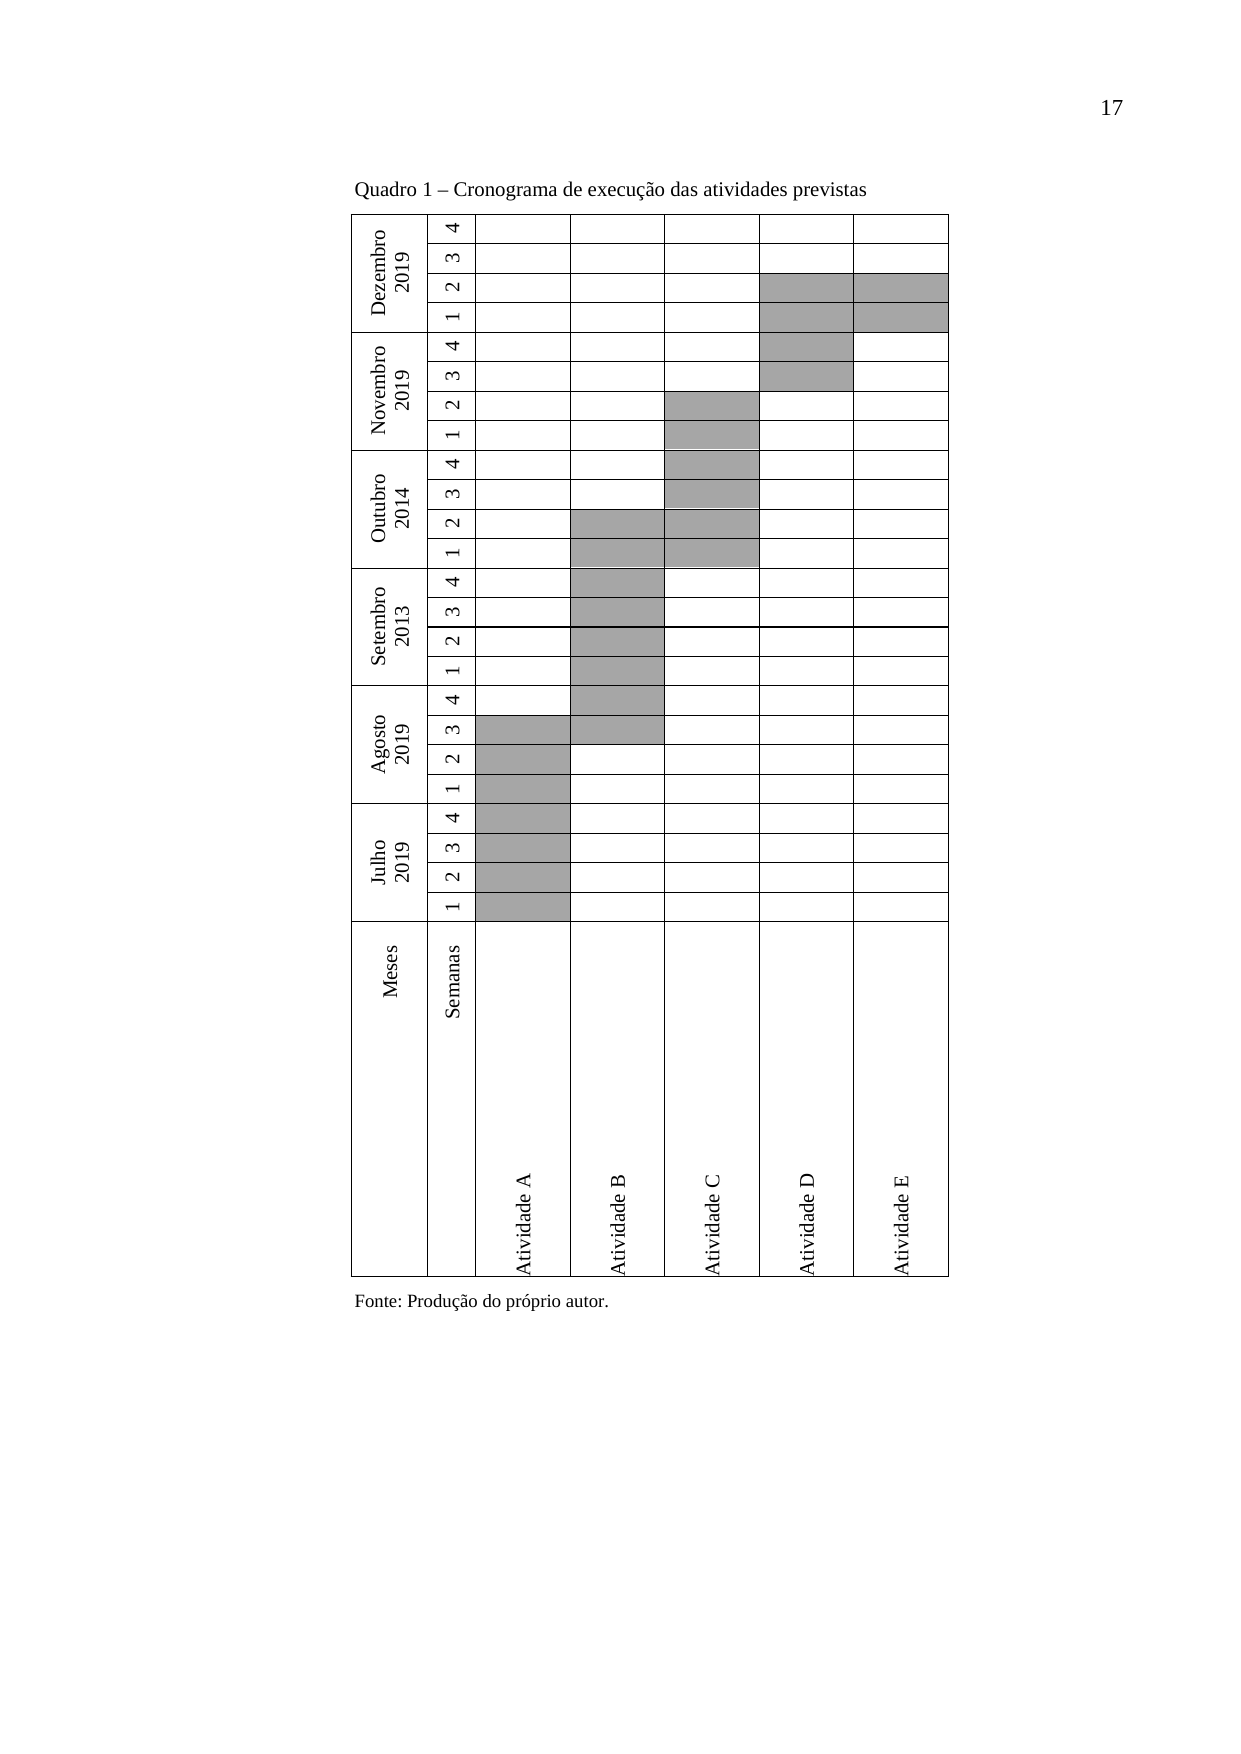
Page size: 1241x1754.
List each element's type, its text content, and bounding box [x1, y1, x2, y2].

table_cell 3 [428, 244, 475, 273]
table_cell [760, 893, 853, 921]
table_cell [571, 392, 664, 420]
table_cell 1 [428, 657, 475, 685]
table_cell [760, 421, 853, 449]
table_header [760, 215, 853, 243]
table_cell [854, 421, 948, 449]
table_cell [760, 480, 853, 508]
table_cell 4 [428, 569, 475, 597]
table_cell [760, 716, 853, 744]
table_cell [571, 775, 664, 803]
table_cell 2 [428, 392, 475, 420]
table_cell Atividade A [476, 922, 570, 1276]
table_cell [476, 804, 570, 833]
table_cell [854, 863, 948, 892]
table_cell [665, 863, 759, 892]
table_cell [571, 333, 664, 361]
table_cell [476, 863, 570, 892]
table_cell [854, 657, 948, 685]
table_cell [760, 569, 853, 597]
table_cell Setembro 2013 [352, 569, 427, 685]
table_cell [665, 775, 759, 803]
table_cell [571, 539, 664, 567]
table_cell [665, 569, 759, 597]
table_cell [854, 628, 948, 656]
table_cell 3 [428, 480, 475, 508]
table_cell [854, 598, 948, 626]
table_cell 3 [428, 598, 475, 626]
table_cell Julho 2019 [352, 804, 427, 921]
table_cell [665, 804, 759, 833]
table_cell [476, 333, 570, 361]
table_cell [760, 333, 853, 361]
table_cell [665, 834, 759, 862]
table_header Dezembro 2019 [352, 215, 427, 332]
table_cell [854, 392, 948, 420]
table_cell Agosto 2019 [352, 686, 427, 803]
table_cell [760, 834, 853, 862]
table_cell [760, 657, 853, 685]
table_header [854, 215, 948, 243]
table_cell [760, 392, 853, 420]
table_cell [571, 510, 664, 538]
table_cell [476, 510, 570, 538]
table_cell [571, 362, 664, 391]
table_cell [571, 598, 664, 626]
table_cell [476, 628, 570, 656]
table_cell [760, 510, 853, 538]
table_cell Semanas [428, 922, 475, 1276]
text Fonte: Produção do próprio autor. [354, 1290, 1122, 1311]
table_cell [854, 834, 948, 862]
table_cell [571, 480, 664, 508]
table_cell [476, 686, 570, 715]
table_cell [760, 686, 853, 715]
table_cell [854, 539, 948, 567]
table_cell [476, 480, 570, 508]
table_cell [571, 804, 664, 833]
table_cell [571, 834, 664, 862]
table_cell [760, 775, 853, 803]
table_cell [665, 598, 759, 626]
table_cell [665, 244, 759, 273]
table_cell [854, 804, 948, 833]
table_cell [760, 804, 853, 833]
table_cell [476, 893, 570, 921]
table_cell [854, 510, 948, 538]
table_header [476, 215, 570, 243]
table_cell 3 [428, 834, 475, 862]
table_cell 2 [428, 863, 475, 892]
table_cell [760, 303, 853, 332]
table_cell [476, 244, 570, 273]
table_cell [854, 716, 948, 744]
table_header [665, 215, 759, 243]
table_cell [760, 451, 853, 479]
table_cell [476, 539, 570, 567]
table_cell [665, 716, 759, 744]
table_cell [854, 893, 948, 921]
table_cell 1 [428, 539, 475, 567]
table_cell [854, 274, 948, 302]
table_cell [476, 775, 570, 803]
table_cell [476, 745, 570, 774]
table_cell [854, 333, 948, 361]
table_cell [854, 686, 948, 715]
table_cell [665, 362, 759, 391]
table_cell Novembro 2019 [352, 333, 427, 449]
table_cell 1 [428, 303, 475, 332]
table_cell [854, 451, 948, 479]
table_cell [665, 333, 759, 361]
table_cell 4 [428, 686, 475, 715]
table_cell Meses [352, 922, 427, 1276]
table_cell [571, 863, 664, 892]
table_cell [665, 421, 759, 449]
table_cell Outubro 2014 [352, 451, 427, 567]
table_cell [571, 657, 664, 685]
table_cell 2 [428, 745, 475, 774]
table_cell [854, 362, 948, 391]
table_cell 4 [428, 333, 475, 361]
table_cell [854, 745, 948, 774]
table_cell Atividade C [665, 922, 759, 1276]
table_cell [760, 745, 853, 774]
table_cell [476, 569, 570, 597]
table_header [571, 215, 664, 243]
table_cell [571, 893, 664, 921]
table_cell [665, 745, 759, 774]
table_cell [665, 480, 759, 508]
table_cell [571, 274, 664, 302]
table_cell [571, 745, 664, 774]
table_cell 2 [428, 628, 475, 656]
table_cell Atividade B [571, 922, 664, 1276]
table_cell [665, 303, 759, 332]
table_cell [665, 657, 759, 685]
table_cell [665, 628, 759, 656]
table_cell [854, 775, 948, 803]
table_cell [760, 598, 853, 626]
table_cell [476, 716, 570, 744]
table_cell 2 [428, 510, 475, 538]
table_cell 1 [428, 893, 475, 921]
table_cell 4 [428, 804, 475, 833]
table_cell [571, 303, 664, 332]
table_cell [760, 274, 853, 302]
table_header 4 [428, 215, 475, 243]
table_cell [854, 303, 948, 332]
table_cell [665, 539, 759, 567]
table_cell [476, 274, 570, 302]
table_cell [665, 451, 759, 479]
table_cell [665, 686, 759, 715]
table_cell [854, 569, 948, 597]
table_cell [476, 392, 570, 420]
table_cell [760, 244, 853, 273]
table_cell [854, 480, 948, 508]
table_cell [571, 421, 664, 449]
table_cell [571, 451, 664, 479]
table_cell 2 [428, 274, 475, 302]
table_cell [571, 686, 664, 715]
table_cell [571, 569, 664, 597]
table_cell [760, 863, 853, 892]
table_cell [665, 510, 759, 538]
table_cell [571, 716, 664, 744]
table_cell 1 [428, 775, 475, 803]
table_cell [476, 451, 570, 479]
table_cell [476, 657, 570, 685]
table_cell 4 [428, 451, 475, 479]
table_cell [571, 244, 664, 273]
table_cell Atividade D [760, 922, 853, 1276]
table_cell 3 [428, 716, 475, 744]
table_cell Atividade E [854, 922, 948, 1276]
table_cell 1 [428, 421, 475, 449]
table_cell [476, 598, 570, 626]
table_cell [665, 392, 759, 420]
table_cell [760, 628, 853, 656]
table_cell [476, 362, 570, 391]
table_cell 3 [428, 362, 475, 391]
table_cell [760, 539, 853, 567]
table_cell [476, 834, 570, 862]
table_cell [854, 244, 948, 273]
table_cell [665, 893, 759, 921]
table_cell [571, 628, 664, 656]
table_cell [760, 362, 853, 391]
table_cell [665, 274, 759, 302]
table_cell [476, 303, 570, 332]
table_cell [476, 421, 570, 449]
